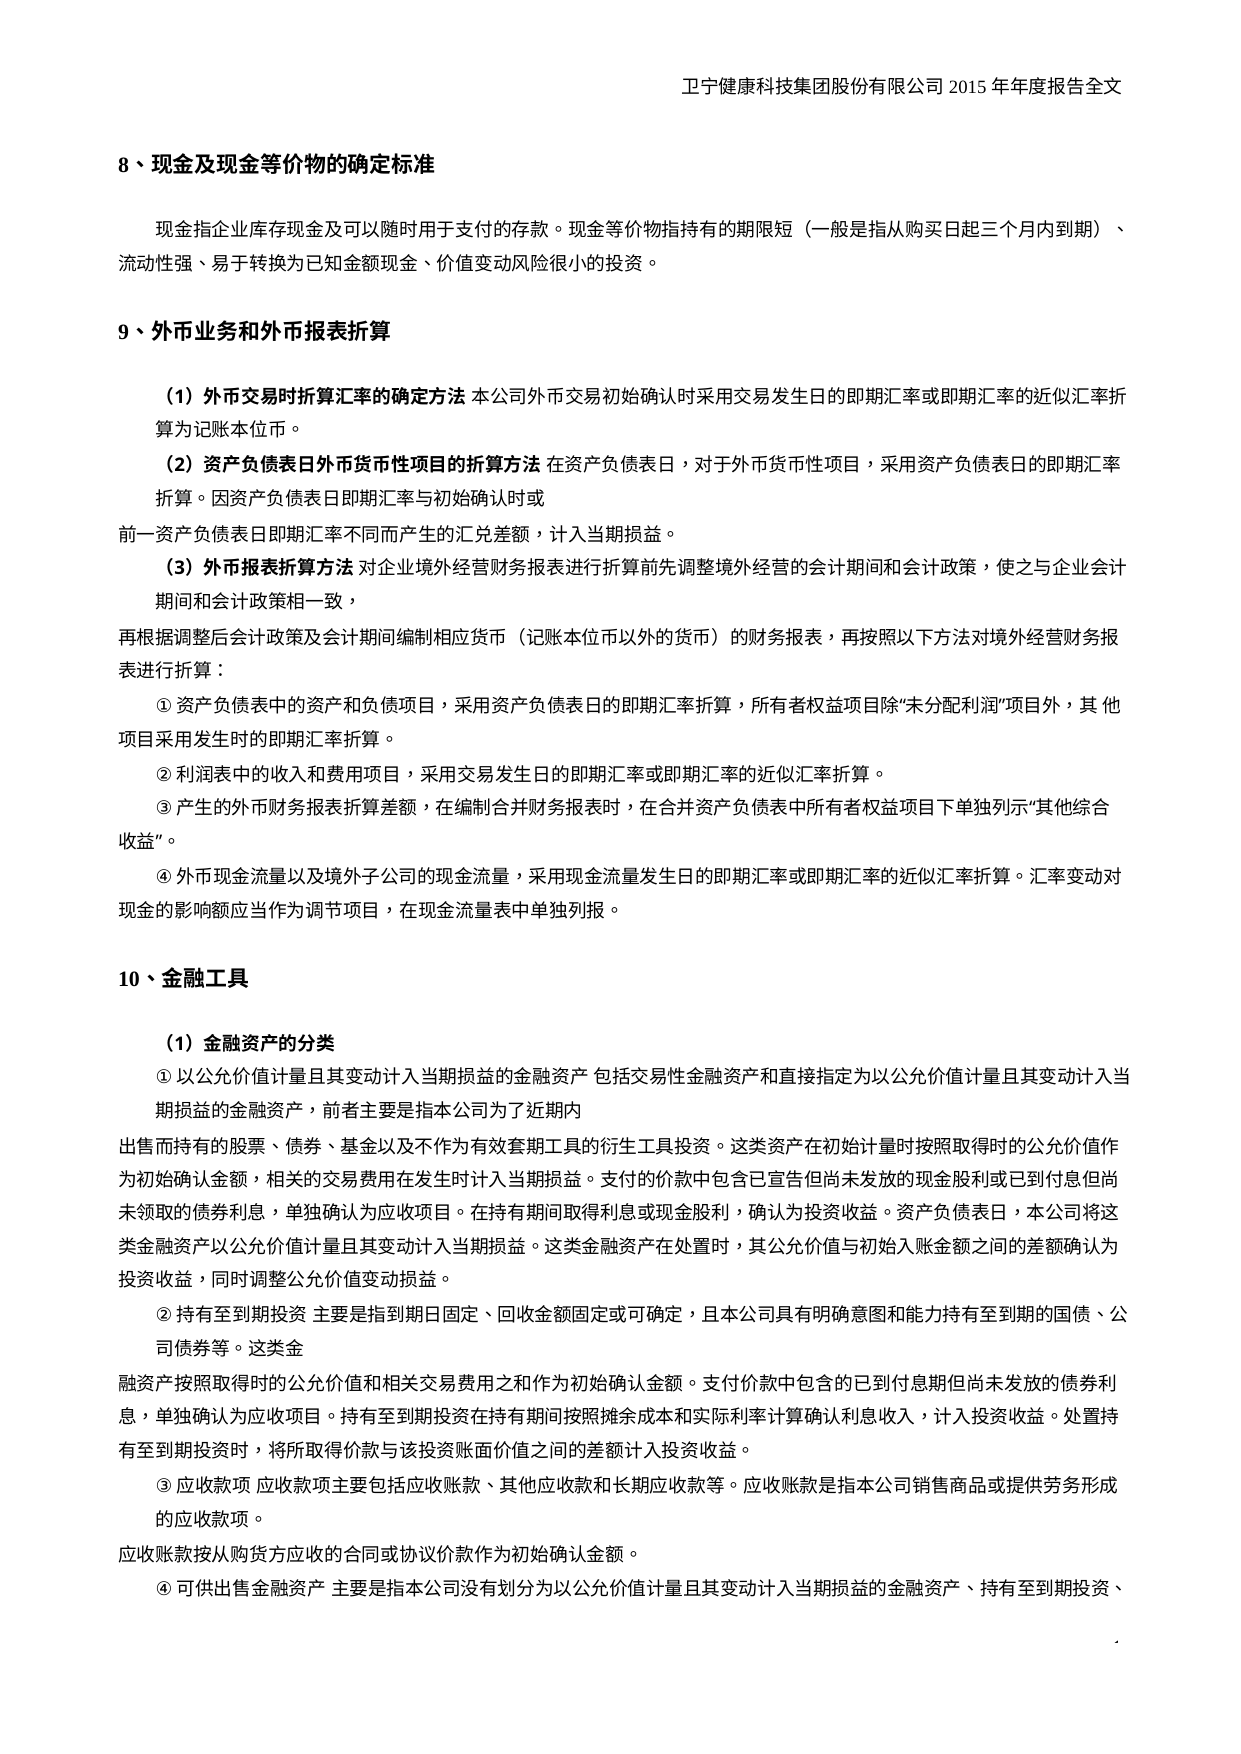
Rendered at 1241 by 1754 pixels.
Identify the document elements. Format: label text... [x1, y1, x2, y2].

text ④外币现金流量以及境外子公司的现金流量，采用现金流量发生日的即期汇率或即期汇率的近似汇率折算。汇率变动对 现金的影响额应当作为调节项目，在现金流量表中单独列报。 [118, 863, 1133, 922]
text 前一资产负债表日即期汇率不同而产生的汇兑差额，计入当期损益。 [118, 521, 1142, 547]
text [155, 1575, 1133, 1601]
text ①以公允价值计量且其变动计入当期损益的金融资产 包括交易性金融资产和直接指定为以公允价值计量且其变动计入当期损益的金融资产，前者主要是指本公司为了近期内 [155, 1063, 1133, 1123]
text ②持有至到期投资 主要是指到期日固定、回收金额固定或可确定，且本公司具有明确意图和能力持有至到期的国债、公司债券等。这类金 [155, 1302, 1133, 1361]
text ①资产负债表中的资产和负债项目，采用资产负债表日的即期汇率折算，所有者权益项目除“未分配利润”项目外，其 他项目采用发生时的即期汇率折算。 [118, 693, 1133, 751]
subtitle 8、现金及现金等价物的确定标准 [118, 149, 1142, 179]
subtitle （1）金融资产的分类 [155, 1030, 1133, 1056]
subtitle 9、外币业务和外币报表折算 [118, 316, 1142, 346]
text ②利润表中的收入和费用项目，采用交易发生日的即期汇率或即期汇率的近似汇率折算。 [155, 761, 1133, 787]
text 融资产按照取得时的公允价值和相关交易费用之和作为初始确认金额。支付价款中包含的已到付息期但尚未发放的债券利 息，单独确认为应收项目。持有至到期投资在持有期间按照摊余成本和实际利率计算确认利息收入，计入投资收益。处置持 有至到期投资时，将所取得价款与该投资账面价值之间的差额计入投资收益。 [118, 1370, 1122, 1462]
text 应收账款按从购货方应收的合同或协议价款作为初始确认金额。 [118, 1542, 1142, 1567]
text 再根据调整后会计政策及会计期间编制相应货币（记账本位币以外的货币）的财务报表，再按照以下方法对境外经营财务报 表进行折算： [118, 624, 1122, 683]
text 出售而持有的股票、债券、基金以及不作为有效套期工具的衍生工具投资。这类资产在初始计量时按照取得时的公允价值作 为初始确认金额，相关的交易费用在发生时计入当期损益。支付的价款中包含已宣告但尚未发放的现金股利或已到付息但尚 未领取的债券利息，单独确认为应收项目。在持有期间取得利息或现金股利，确认为投资收益。资产负债表日，本公司将这 类金融资产以公允价值计量且其变动计入当期损益。这类金融资产在处置时，其公允价值与初始入账金额之间的差额确认为 投资收益，同时调整公允价值变动损益。 [118, 1133, 1122, 1292]
text （2）资产负债表日外币货币性项目的折算方法 在资产负债表日，对于外币货币性项目，采用资产负债表日的即期汇率折算。因资产负债表日即期汇率与初始确认时或 [155, 452, 1133, 511]
text （3）外币报表折算方法 对企业境外经营财务报表进行折算前先调整境外经营的会计期间和会计政策，使之与企业会计期间和会计政策相一致， [155, 554, 1133, 614]
subtitle 10、金融工具 [118, 963, 1142, 993]
text 现金指企业库存现金及可以随时用于支付的存款。现金等价物指持有的期限短（一般是指从购买日起三个月内到期）、 流动性强、易于转换为已知金额现金、价值变动风险很小的投资。 [118, 216, 1133, 276]
text ③应收款项 应收款项主要包括应收账款、其他应收款和长期应收款等。应收账款是指本公司销售商品或提供劳务形成的应收款项。 [155, 1472, 1133, 1531]
text ③产生的外币财务报表折算差额，在编制合并财务报表时，在合并资产负债表中所有者权益项目下单独列示“其他综合 收益”。 [118, 794, 1133, 853]
text （1）外币交易时折算汇率的确定方法 本公司外币交易初始确认时采用交易发生日的即期汇率或即期汇率的近似汇率折算为记账本位币。 [155, 383, 1133, 442]
